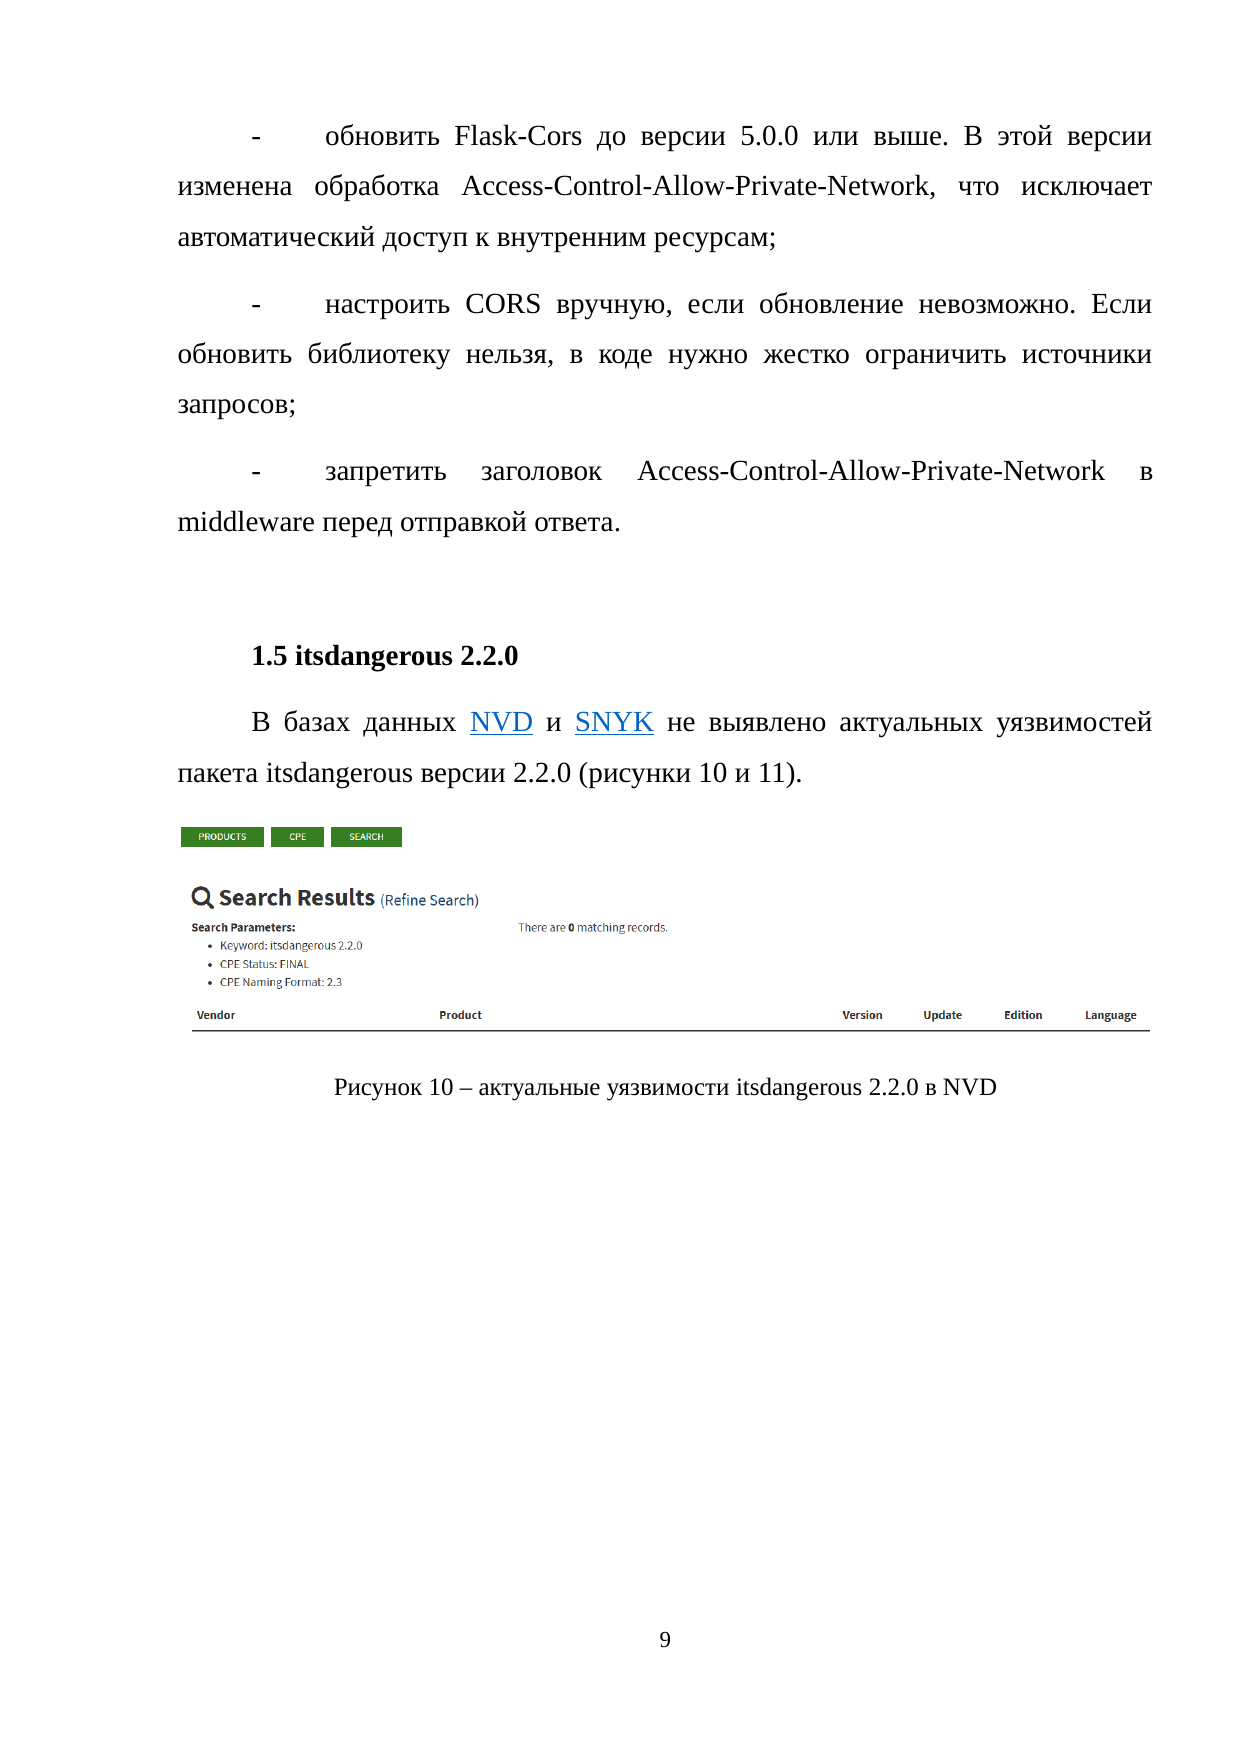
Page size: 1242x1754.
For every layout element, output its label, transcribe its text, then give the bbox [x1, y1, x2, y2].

picture [177, 821, 1153, 1039]
text настроить CORS вручную, если обновление невозможно. Если обновить библиотеку нельзя, в коде нужно жестко ограничить источники запросов; [177, 286, 1153, 420]
text Рисунок 10 – актуальные уязвимости itsdangerous 2.2.0 в NVD [177, 1072, 1153, 1101]
text запретить заголовок Access-Control-Allow-Private-Network в middleware перед отправкой ответа. [177, 453, 1153, 537]
text 1.5 itsdangerous 2.2.0 [177, 638, 1153, 671]
text В базах данных NVD и SNYK не выявлено актуальных уязвимостей пакета itsdangerous версии 2.2.0 (рисунки 10 и 11). [177, 704, 1153, 788]
text обновить Flask-Cors до версии 5.0.0 или выше. В этой версии изменена обработка Access-Control-Allow-Private-Network, что исключает автоматический доступ к внутренним ресурсам; [177, 118, 1153, 252]
